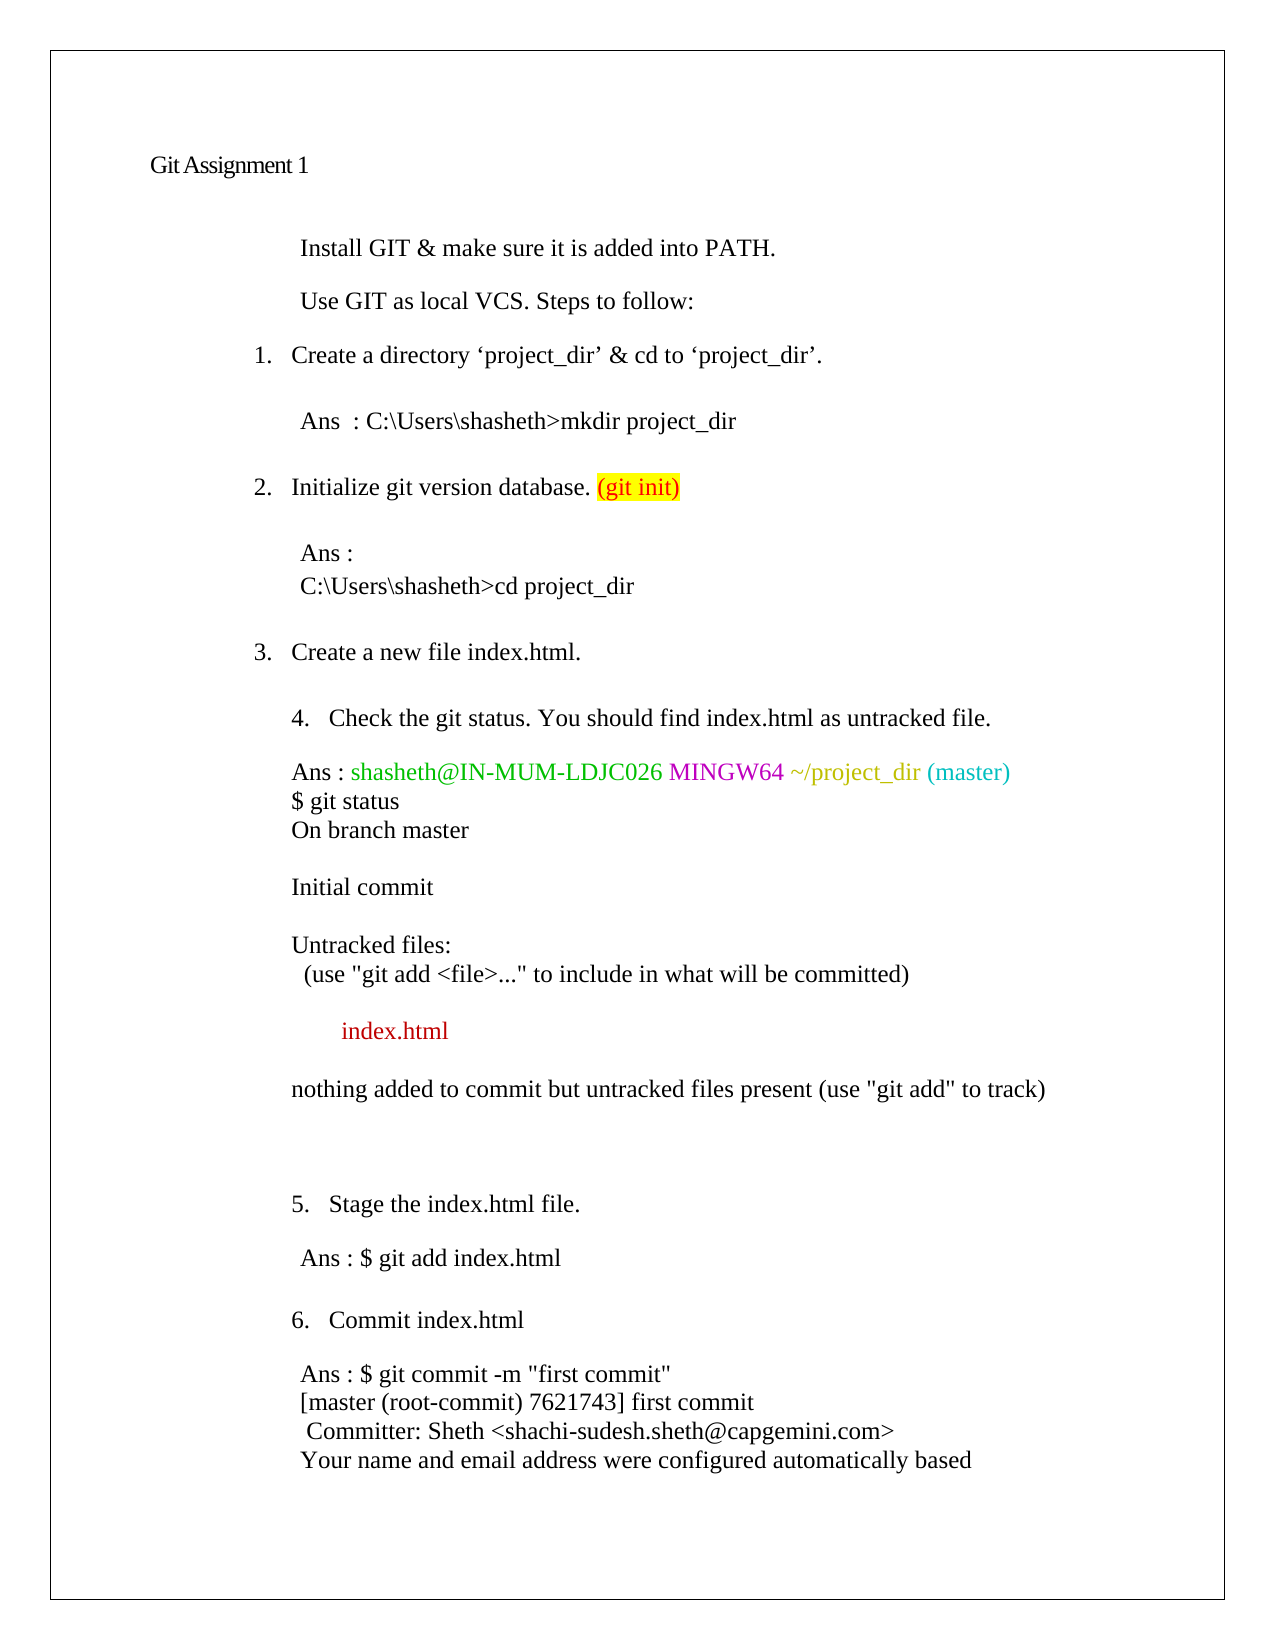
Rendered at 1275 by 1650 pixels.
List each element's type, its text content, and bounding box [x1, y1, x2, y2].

text [master (root-commit) 7621743] first commit [300, 1387, 1125, 1416]
text Use GIT as local VCS. Steps to follow: [300, 286, 1125, 315]
title Git Assignment 1 [150, 150, 1125, 179]
text (use "git add <file>..." to include in what will be committed) [291, 959, 1125, 987]
text $ git status [291, 786, 1125, 815]
text Ans : shasheth@IN-MUM-LDJC026 MINGW64 ~/project_dir (master) [291, 757, 1125, 786]
text Ans : $ git add index.html [253, 1243, 1125, 1272]
list Create a new file index.html. [253, 637, 1125, 666]
list Check the git status. You should find index.html as untracked file. [291, 703, 1125, 732]
text Committer: Sheth <shachi-sudesh.sheth@capgemini.com> [300, 1416, 1125, 1445]
text Your name and email address were configured automatically based [300, 1445, 1125, 1474]
list Ans : C:\Users\shasheth>mkdir project_dir [300, 406, 1125, 435]
text Untracked files: [291, 930, 1125, 959]
list Create a directory ‘project_dir’ & cd to ‘project_dir’. [253, 340, 1125, 369]
text index.html [291, 1016, 1125, 1045]
text Ans : $ git commit -m "first commit" [300, 1359, 1125, 1387]
text Install GIT & make sure it is added into PATH. [300, 233, 1125, 261]
list Initialize git version database. (git init) [253, 472, 1125, 501]
text On branch master [291, 815, 1125, 844]
list Commit index.html [291, 1305, 1125, 1334]
list C:\Users\shasheth>cd project_dir [300, 571, 1125, 600]
text nothing added to commit but untracked files present (use "git add" to track) [291, 1074, 1125, 1102]
list Stage the index.html file. [291, 1189, 1125, 1218]
list Ans : [300, 538, 1125, 567]
text Initial commit [291, 872, 1125, 901]
